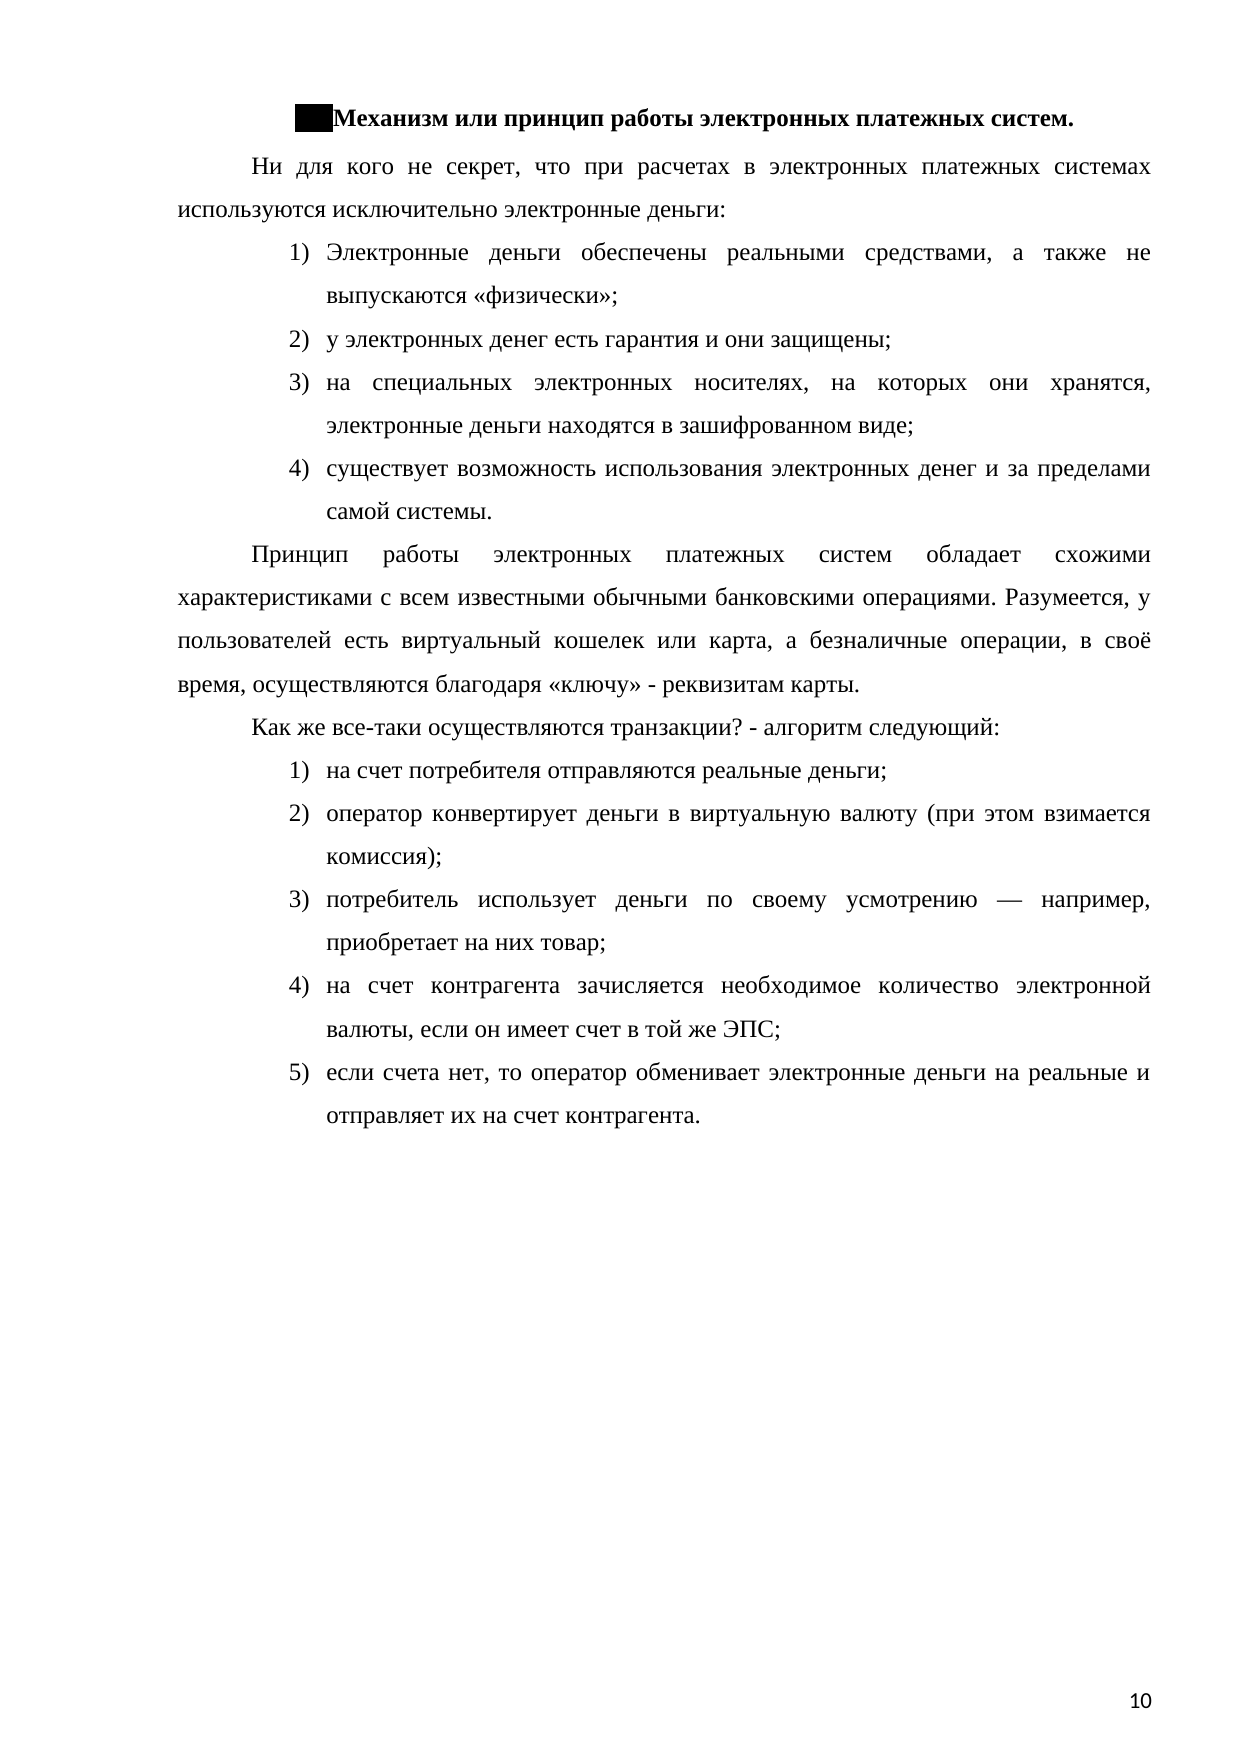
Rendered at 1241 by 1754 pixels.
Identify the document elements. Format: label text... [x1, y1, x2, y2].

text Как же все-таки осуществляются транзакции? - алгоритм следующий: [177, 712, 1152, 741]
text Механизм или принцип работы электронных платежных систем. [295, 103, 1152, 132]
list у электронных денег есть гарантия и они защищены; [288, 324, 1152, 352]
list существует возможность использования электронных денег и за пределами самой системы. [288, 453, 1152, 525]
list оператор конвертирует деньги в виртуальную валюту (при этом взимается комиссия); [288, 798, 1152, 870]
list потребитель использует деньги по своему усмотрению — например, приобретает на них товар; [288, 884, 1152, 956]
list на счет потребителя отправляются реальные деньги; [288, 755, 1152, 784]
list на специальных электронных носителях, на которых они хранятся, электронные деньги находятся в зашифрованном виде; [288, 367, 1152, 439]
list Электронные деньги обеспечены реальными средствами, а также не выпускаются «физически»; [288, 237, 1152, 309]
text Принцип работы электронных платежных систем обладает схожими характеристиками с всем известными обычными банковскими операциями. Разумеется, у пользователей есть виртуальный кошелек или карта, а безналичные операции, в своё время, осуществляются благодаря «ключу» - реквизитам карты. [177, 539, 1152, 697]
list на счет контрагента зачисляется необходимое количество электронной валюты, если он имеет счет в той же ЭПС; [288, 971, 1152, 1042]
list если счета нет, то оператор обменивает электронные деньги на реальные и отправляет их на счет контрагента. [288, 1057, 1152, 1129]
text Ни для кого не секрет, что при расчетах в электронных платежных системах используются исключительно электронные деньги: [177, 151, 1152, 223]
